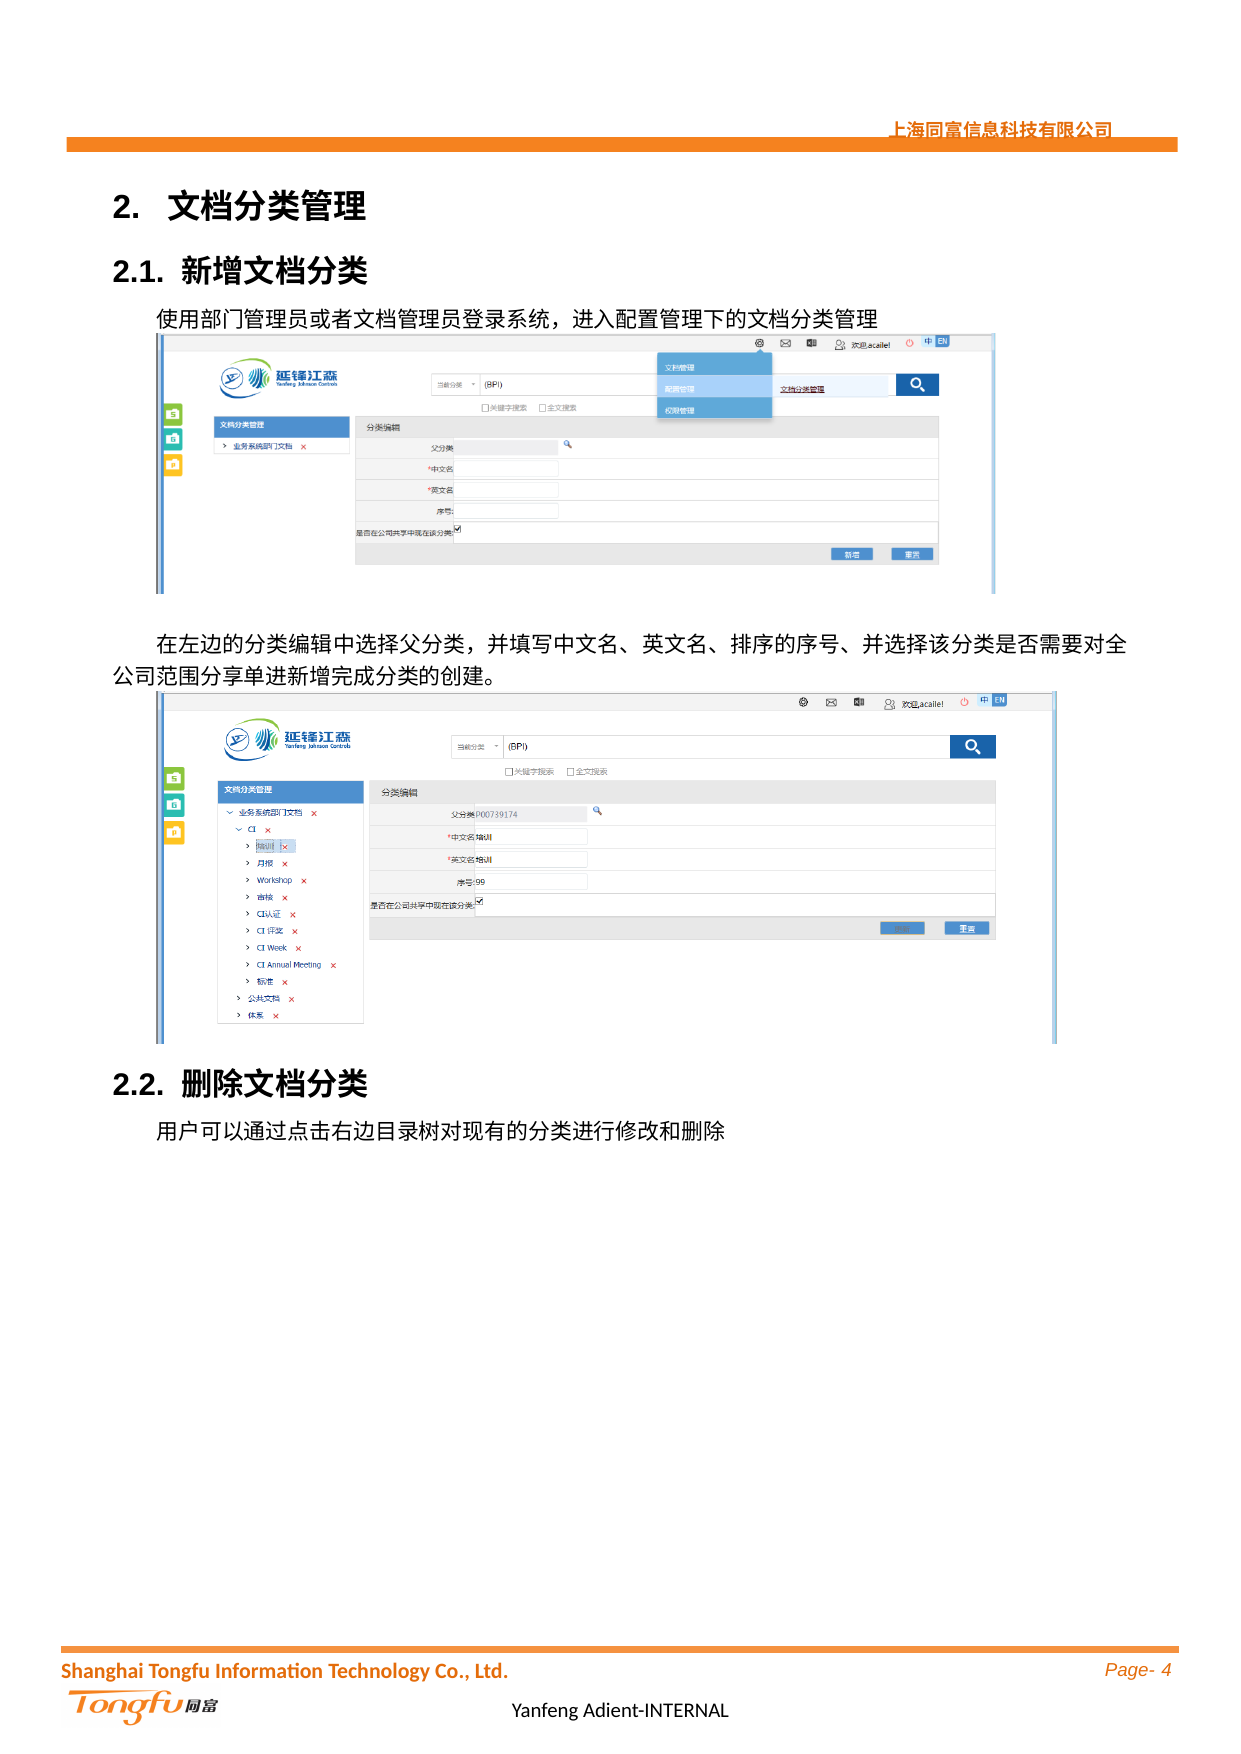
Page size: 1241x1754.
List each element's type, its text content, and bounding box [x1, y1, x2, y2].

text 用户可以通过点击右边目录树对现有的分类进行修改和删除 [112, 1114, 1128, 1146]
text 使用部门管理员或者文档管理员登录系统，进入配置管理下的文档分类管理 [112, 301, 1128, 334]
subtitle 删除文档分类 [112, 1049, 1128, 1114]
picture [156, 333, 996, 594]
picture [156, 691, 1057, 1044]
subtitle 文档分类管理 [112, 171, 1128, 236]
picture [66, 137, 1178, 152]
text 在左边的分类编辑中选择父分类，并填写中文名、英文名、排序的序号、并选择该分类是否需要对全公司范围分享单进新增完成分类的创建。 [112, 626, 1128, 691]
picture [61, 1683, 221, 1728]
subtitle 新增文档分类 [112, 236, 1128, 301]
